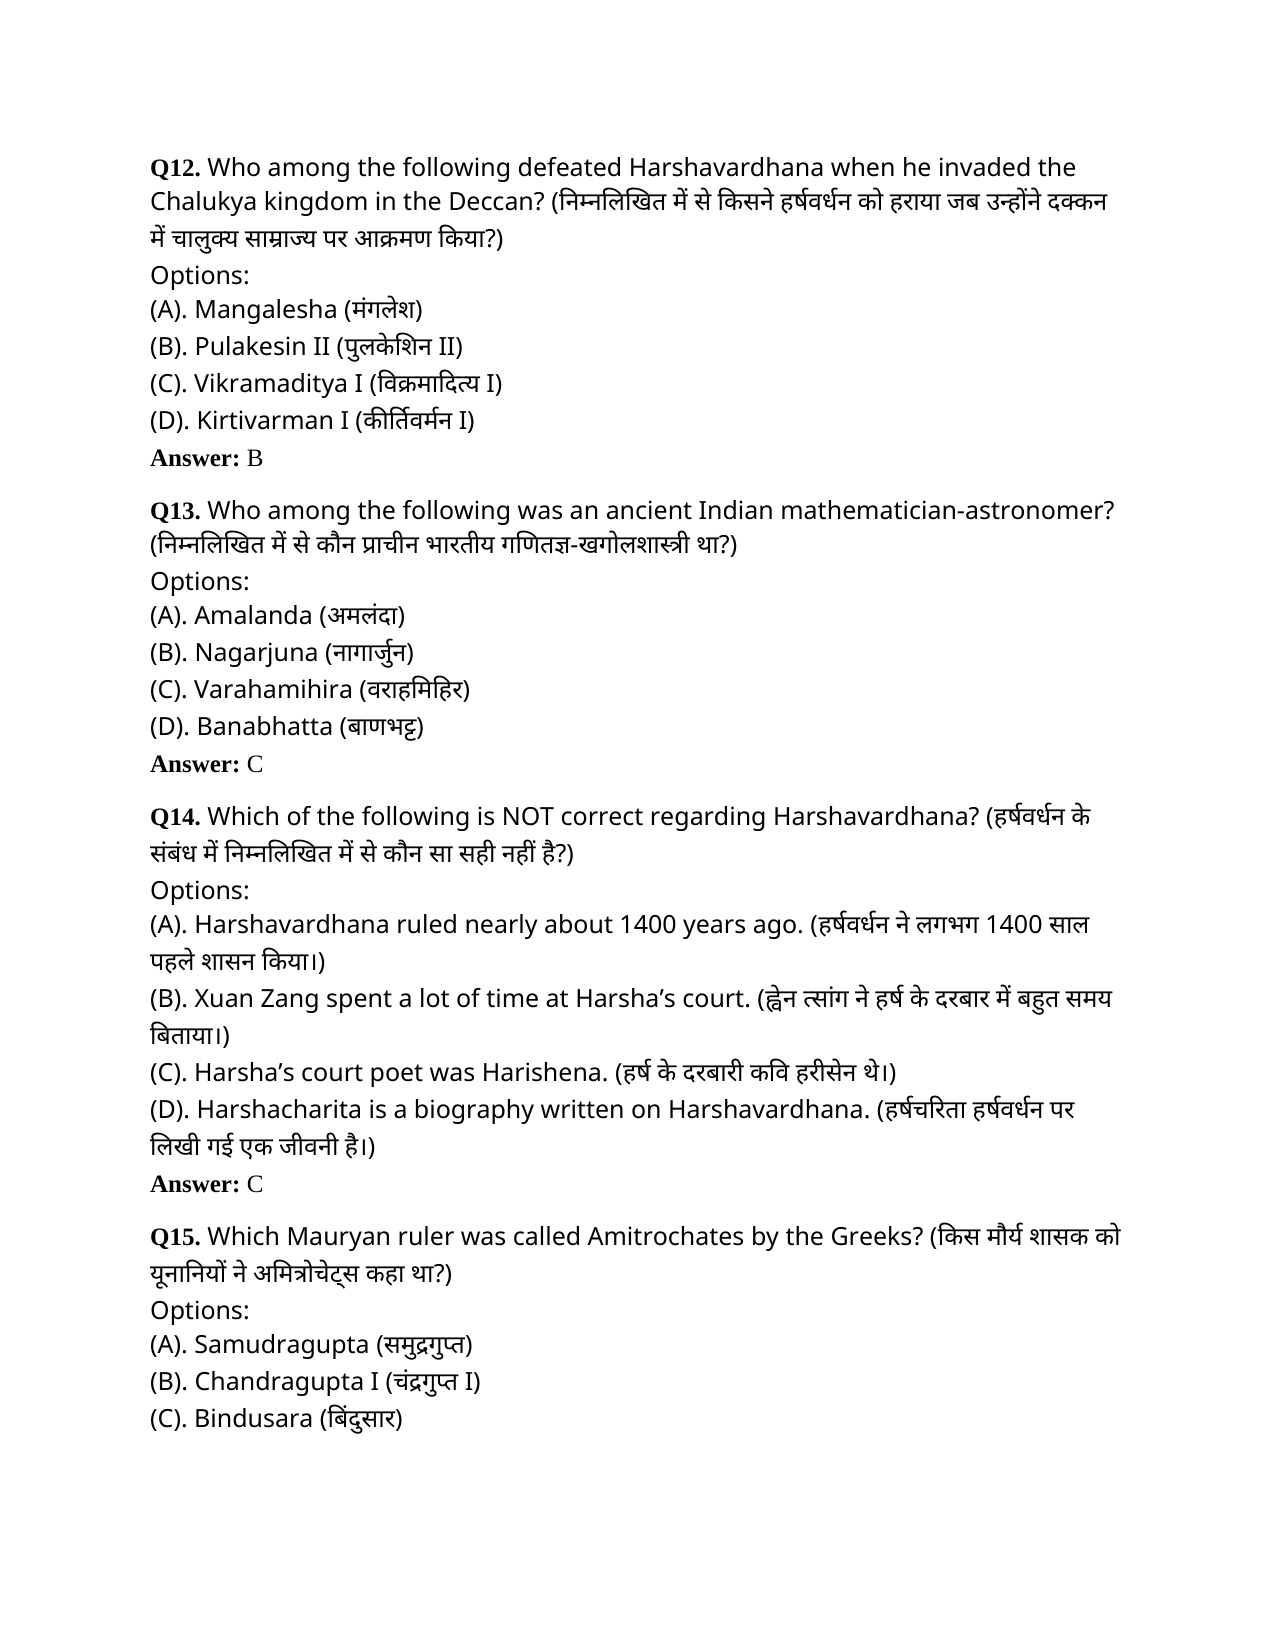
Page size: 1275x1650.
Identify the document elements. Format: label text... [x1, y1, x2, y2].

text Q13.Answer: C [150, 493, 1125, 780]
text Q15.Answer: C [150, 1218, 1125, 1437]
text Q12.Answer: B [150, 150, 1125, 474]
text Q14.Answer: C [150, 799, 1125, 1199]
